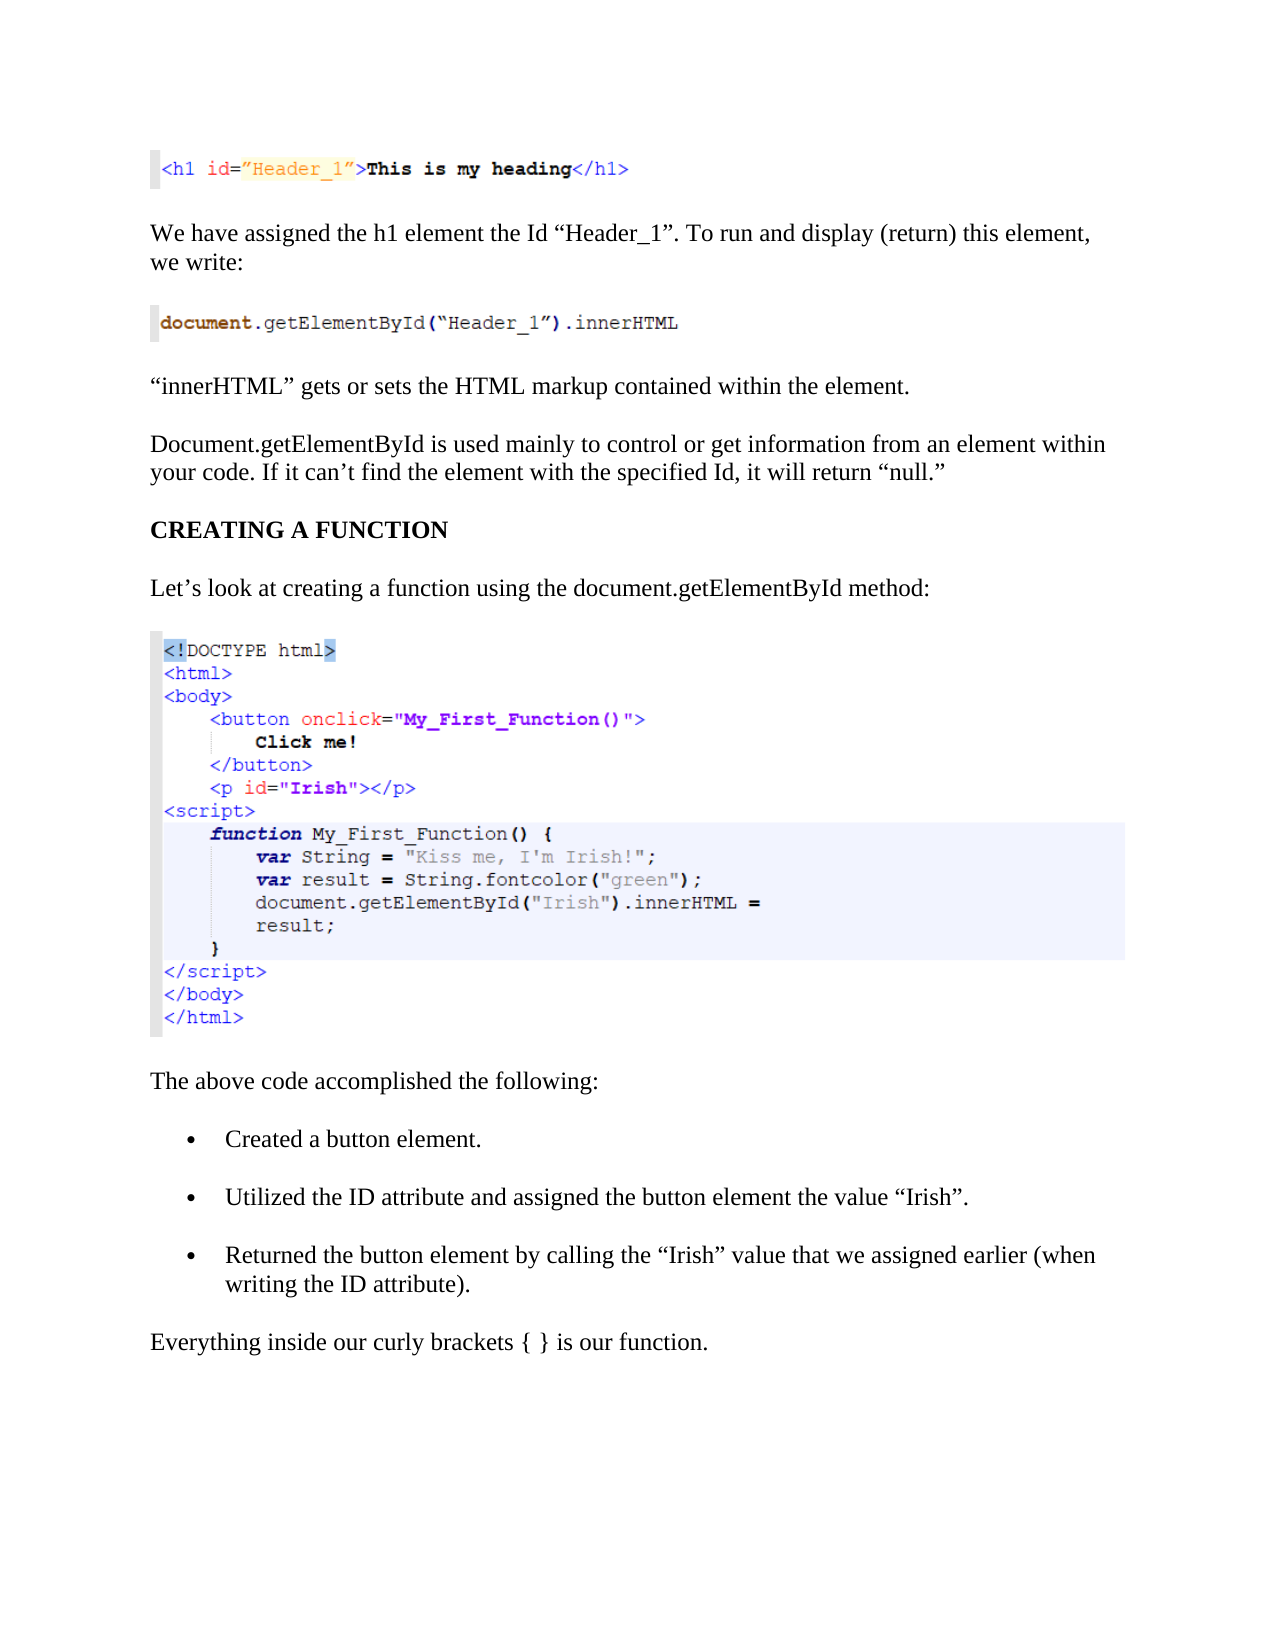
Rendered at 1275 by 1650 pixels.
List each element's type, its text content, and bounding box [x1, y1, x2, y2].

text “innerHTML” gets or sets the HTML markup contained within the element. [150, 371, 1125, 399]
list Returned the button element by calling the “Irish” value that we assigned earlier (when writing the ID attribute). [187, 1240, 1125, 1297]
text Document.getElementById is used mainly to control or get information from an element within your code. If it can’t find the element with the specified Id, it will return “null.” [150, 429, 1125, 486]
text Let’s look at creating a function using the document.getElementById method: [150, 573, 1125, 602]
text CREATING A FUNCTION [150, 515, 1125, 544]
list Created a button element. [187, 1124, 1125, 1153]
text We have assigned the h1 element the Id “Header_1”. To run and display (return) this element, we write: [150, 218, 1125, 276]
picture [150, 150, 1125, 189]
picture [150, 305, 1125, 342]
text Everything inside our curly brackets { } is our function. [150, 1327, 1125, 1355]
picture [150, 631, 1125, 1037]
text The above code accomplished the following: [150, 1066, 1125, 1095]
list Utilized the ID attribute and assigned the button element the value “Irish”. [187, 1182, 1125, 1211]
